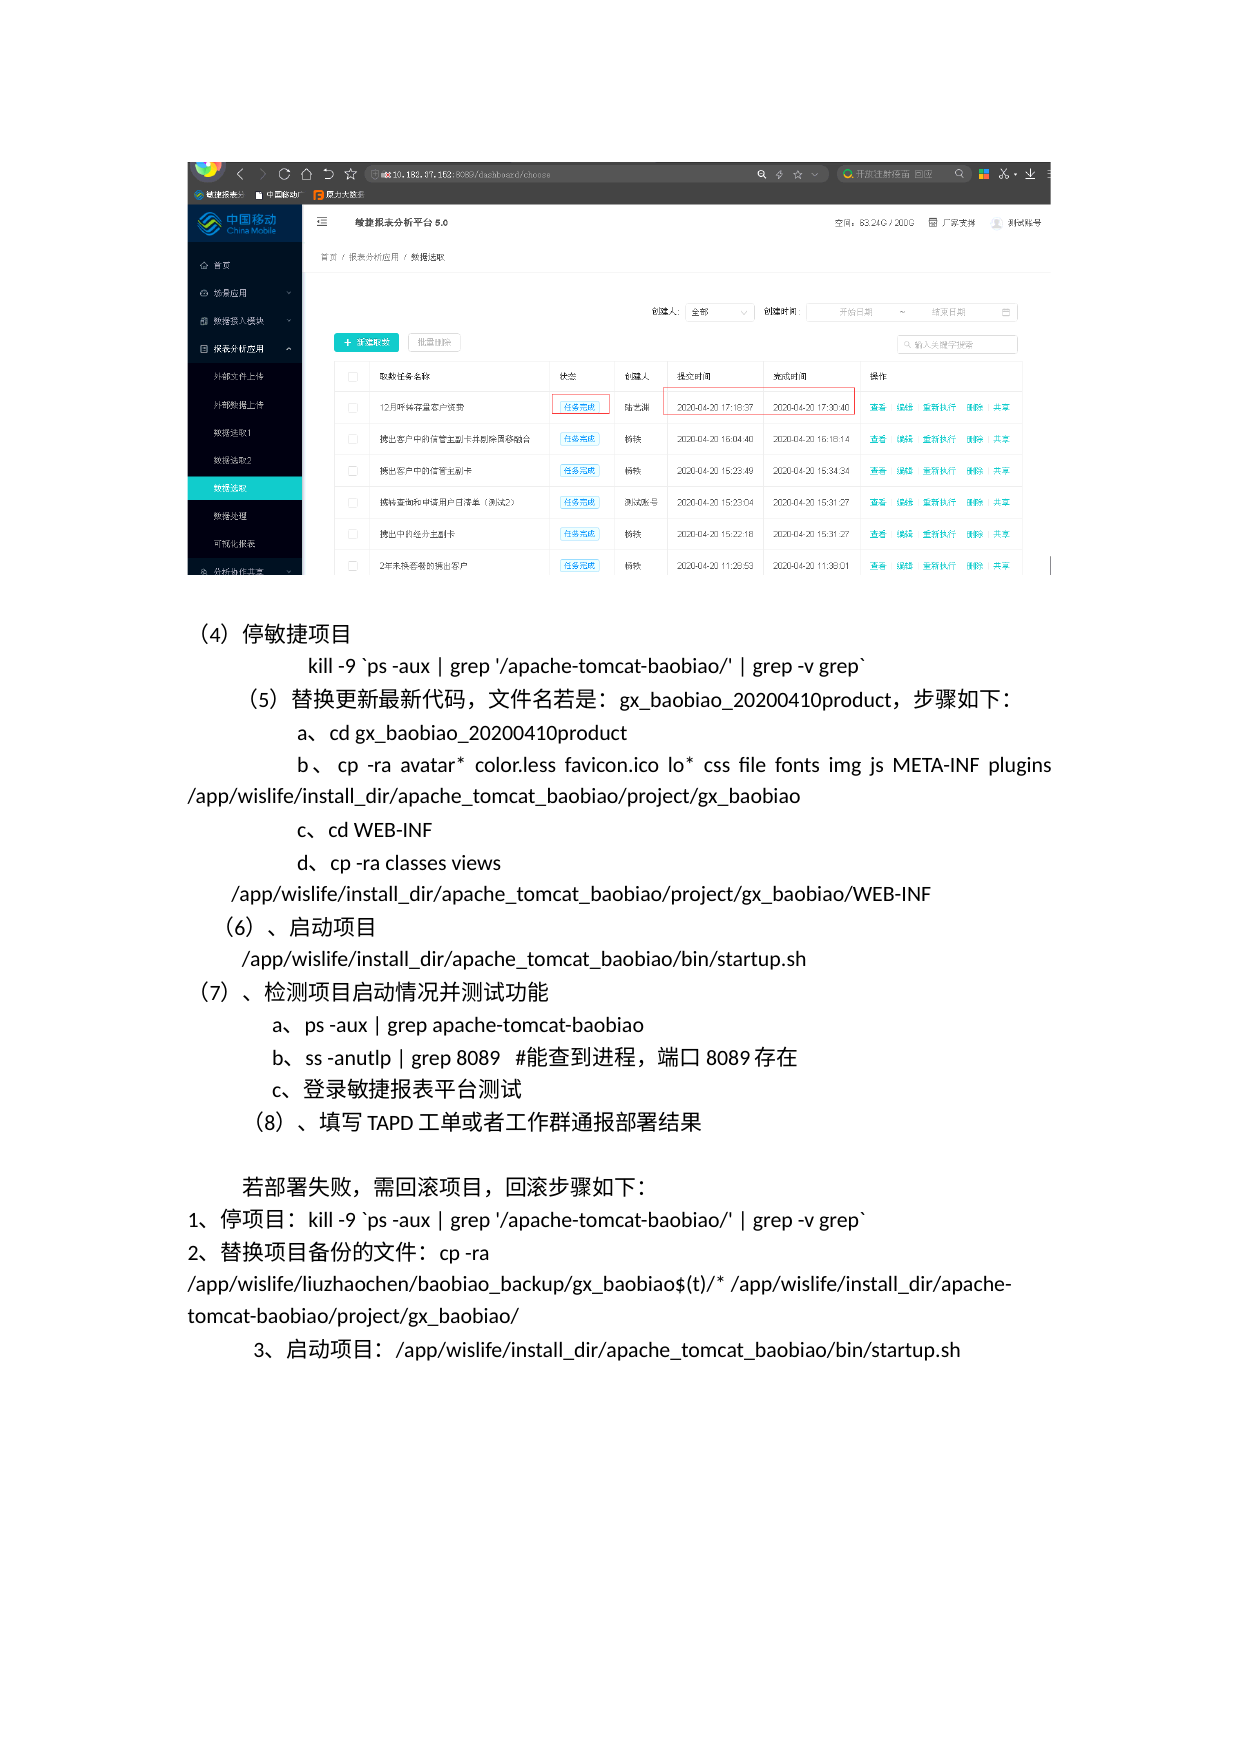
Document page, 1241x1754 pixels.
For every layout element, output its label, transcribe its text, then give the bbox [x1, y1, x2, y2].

list c、cd WEB-INF [187, 812, 1053, 844]
list d、cp -ra classes views /app/wislife/install_dir/apache_tomcat_baobiao/project/gx_baobiao/WEB-INF [231, 844, 1053, 909]
list 、检测项目启动情况并测试功能 [187, 974, 1053, 1007]
list c、登录敏捷报表平台测试 [242, 1072, 1053, 1104]
list （8）、填写TAPD工单或者工作群通报部署结果 [242, 1104, 1053, 1137]
list 停敏捷项目 [187, 617, 1053, 649]
list 停项目：kill -9 `ps -aux | grep '/apache-tomcat-baobiao/' | grep -v grep` 2、替换项目备份的文件：cp -ra /app/wislife/liuzhaochen/baobiao_backup/gx_baobiao$(t)/* /app/wislife/install_dir/apache-tomcat-baobiao/project/gx_baobiao/ [187, 1202, 1053, 1332]
list /app/wislife/install_dir/apache_tomcat_baobiao/bin/startup.sh [187, 942, 1053, 974]
list （5）替换更新最新代码，文件名若是：gx_baobiao_20200410product，步骤如下： [231, 682, 1053, 714]
list b、cp -ra avatar* color.less favicon.ico lo* css file fonts img js META-INF plugins /app/wislife/install_dir/apache_tomcat_baobiao/project/gx_baobiao [187, 747, 1053, 812]
list （6）、启动项目 [187, 909, 1053, 942]
list b、ss -anutlp | grep 8089 #能查到进程，端口8089存在 [242, 1039, 1053, 1072]
list 若部署失败，需回滚项目，回滚步骤如下： [242, 1169, 1053, 1202]
list a、ps -aux | grep apache-tomcat-baobiao [242, 1007, 1053, 1039]
list kill -9 `ps -aux | grep '/apache-tomcat-baobiao/' | grep -v grep` [242, 649, 1053, 682]
list 3、启动项目：/app/wislife/install_dir/apache_tomcat_baobiao/bin/startup.sh [253, 1332, 1053, 1364]
picture [187, 162, 1051, 575]
list a、cd gx_baobiao_20200410product [187, 714, 1053, 747]
